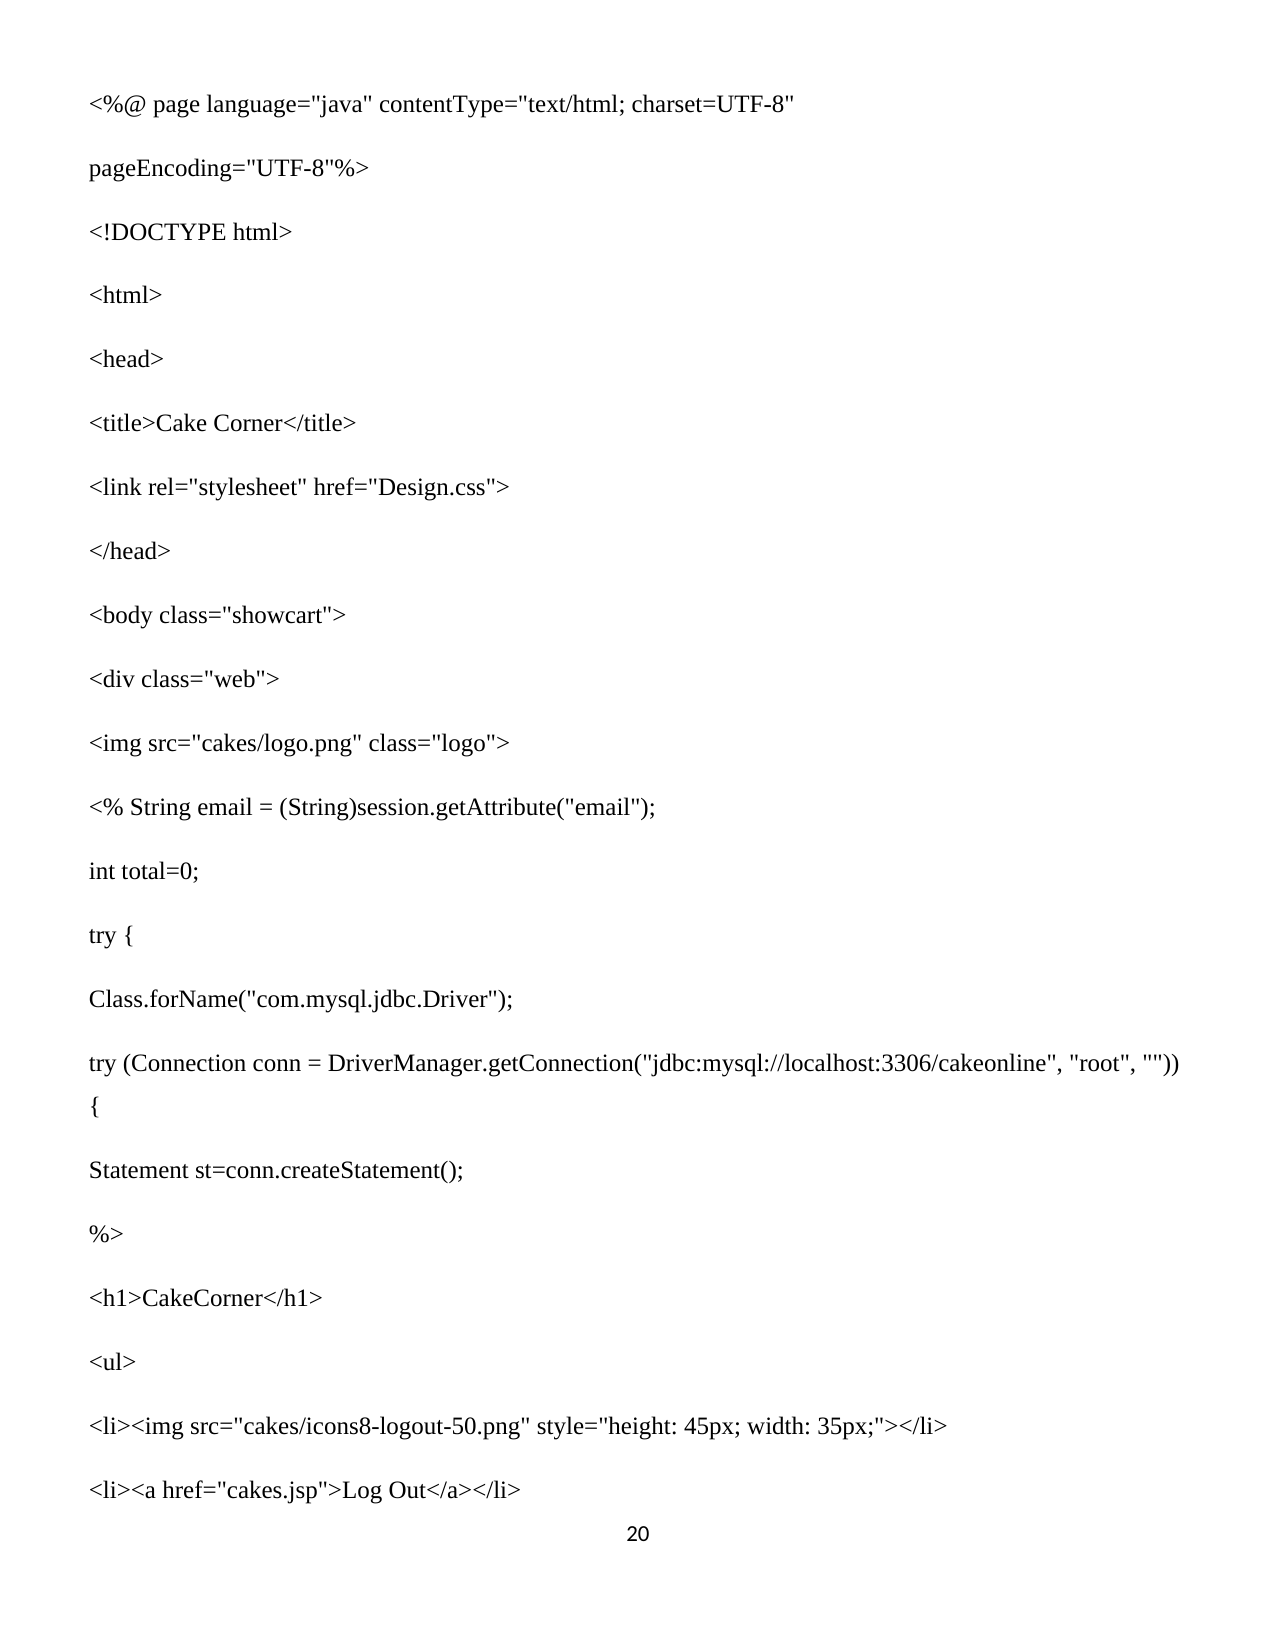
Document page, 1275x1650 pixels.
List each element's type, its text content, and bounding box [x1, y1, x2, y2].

text <li><img src="cakes/icons8-logout-50.png" style="height: 45px; width: 35px;"></li> [89, 1411, 1186, 1440]
text Class.forName("com.mysql.jdbc.Driver"); [89, 984, 1186, 1013]
text <img src="cakes/logo.png" class="logo"> [89, 728, 1186, 757]
text <html> [89, 281, 1186, 309]
text %> [89, 1219, 1186, 1248]
text <ul> [89, 1347, 1186, 1376]
text <title>Cake Corner</title> [89, 408, 1186, 437]
text pageEncoding="UTF-8"%> [89, 153, 1186, 181]
text try { [89, 920, 1186, 949]
text <% String email = (String)session.getAttribute("email"); [89, 792, 1186, 821]
text <h1>CakeCorner</h1> [89, 1283, 1186, 1312]
text </head> [89, 536, 1186, 565]
text try (Connection conn = DriverManager.getConnection("jdbc:mysql://localhost:3306/cakeonline", "root", "")) { [89, 1048, 1186, 1120]
text <div class="web"> [89, 664, 1186, 693]
text <%@ page language="java" contentType="text/html; charset=UTF-8" [89, 89, 1186, 117]
text int total=0; [89, 856, 1186, 885]
text <!DOCTYPE html> [89, 217, 1186, 245]
text <body class="showcart"> [89, 600, 1186, 629]
text <head> [89, 344, 1186, 373]
text <li><a href="cakes.jsp">Log Out</a></li> [89, 1475, 1186, 1504]
text <link rel="stylesheet" href="Design.css"> [89, 472, 1186, 501]
text Statement st=conn.createStatement(); [89, 1155, 1186, 1184]
